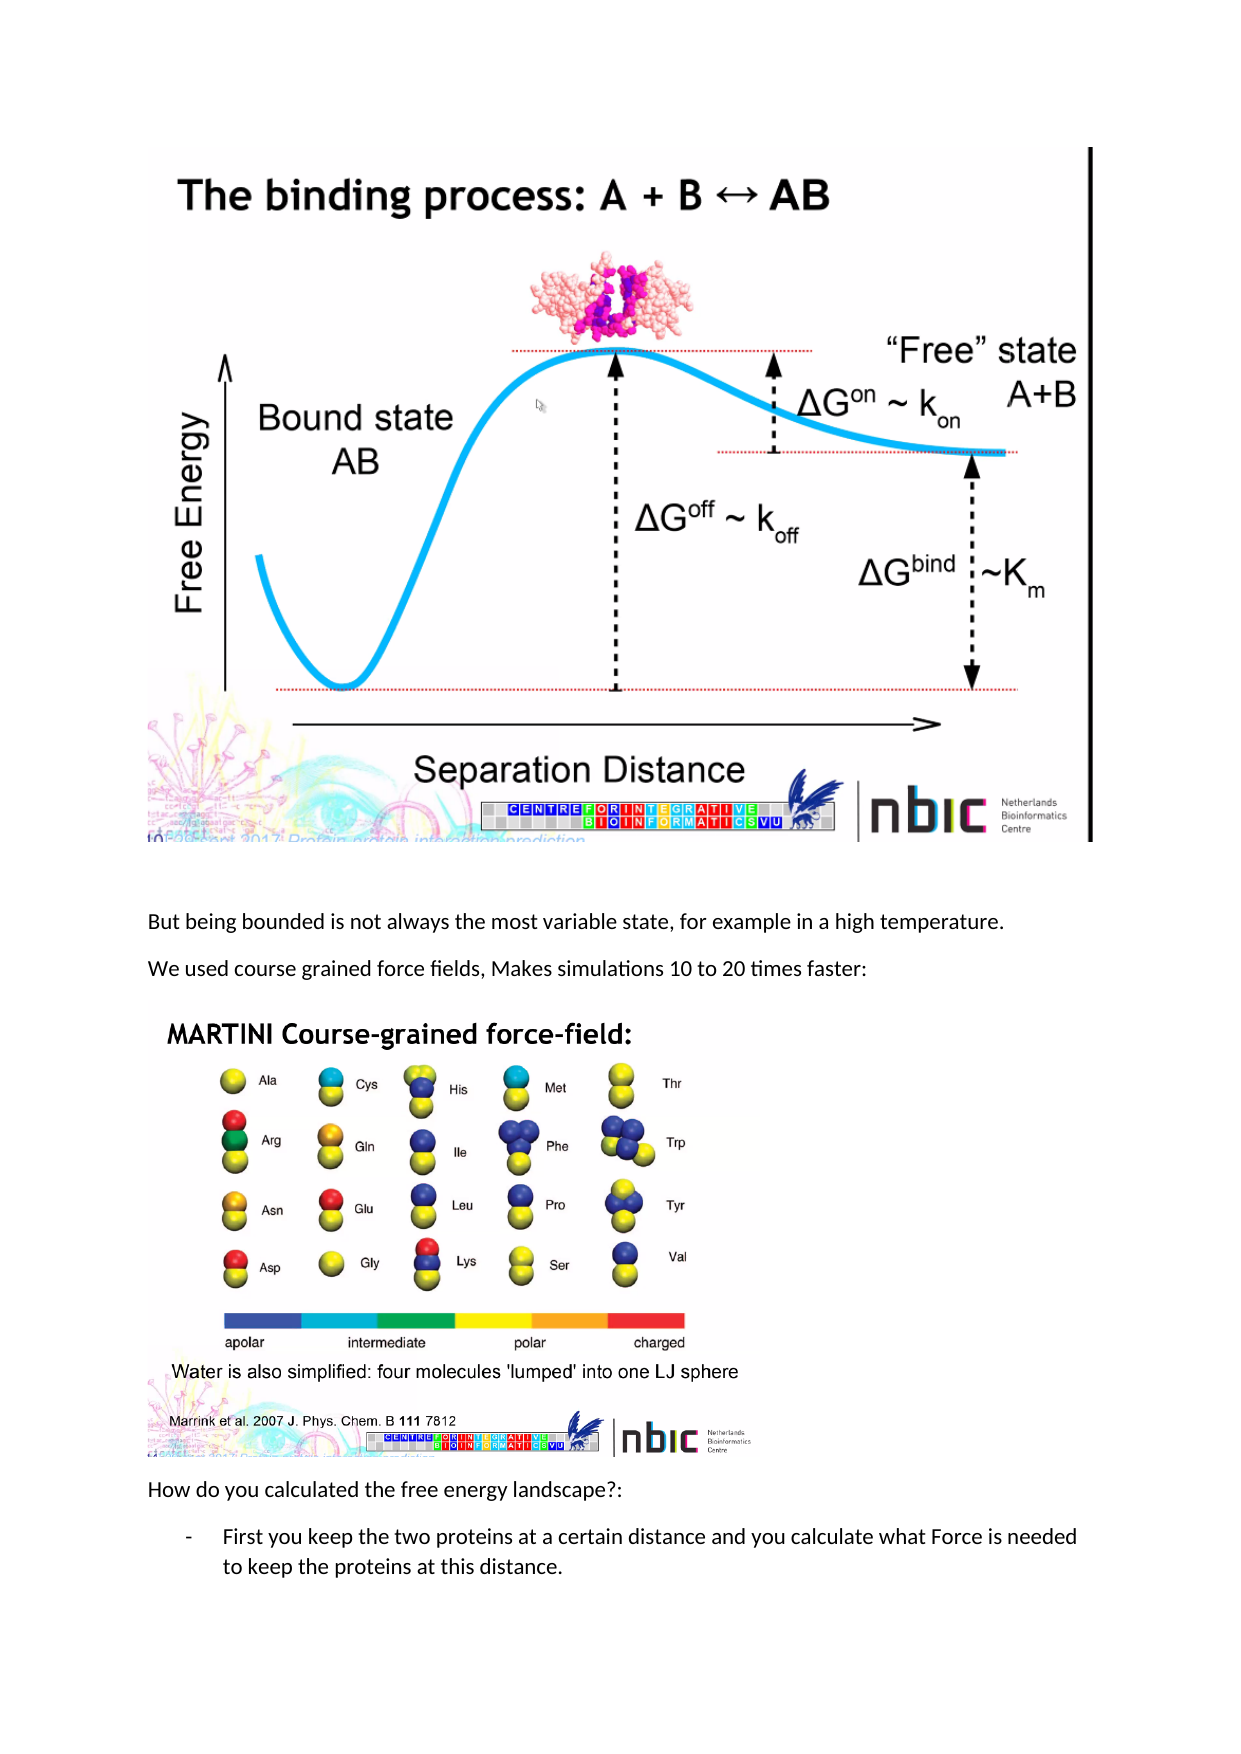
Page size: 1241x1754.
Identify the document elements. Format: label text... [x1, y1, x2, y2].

text How do you calculated the free energy landscape?: [148, 1475, 1093, 1503]
picture [147, 147, 1093, 842]
list First you keep the two proteins at a certain distance and you calculate what Force is needed to keep the proteins at this distance. [185, 1522, 1093, 1581]
text We used course grained force fields, Makes simulations 10 to 20 times faster: [148, 954, 1093, 982]
text But being bounded is not always the most variable state, for example in a high temperature. [148, 907, 1093, 935]
picture [147, 1000, 760, 1457]
